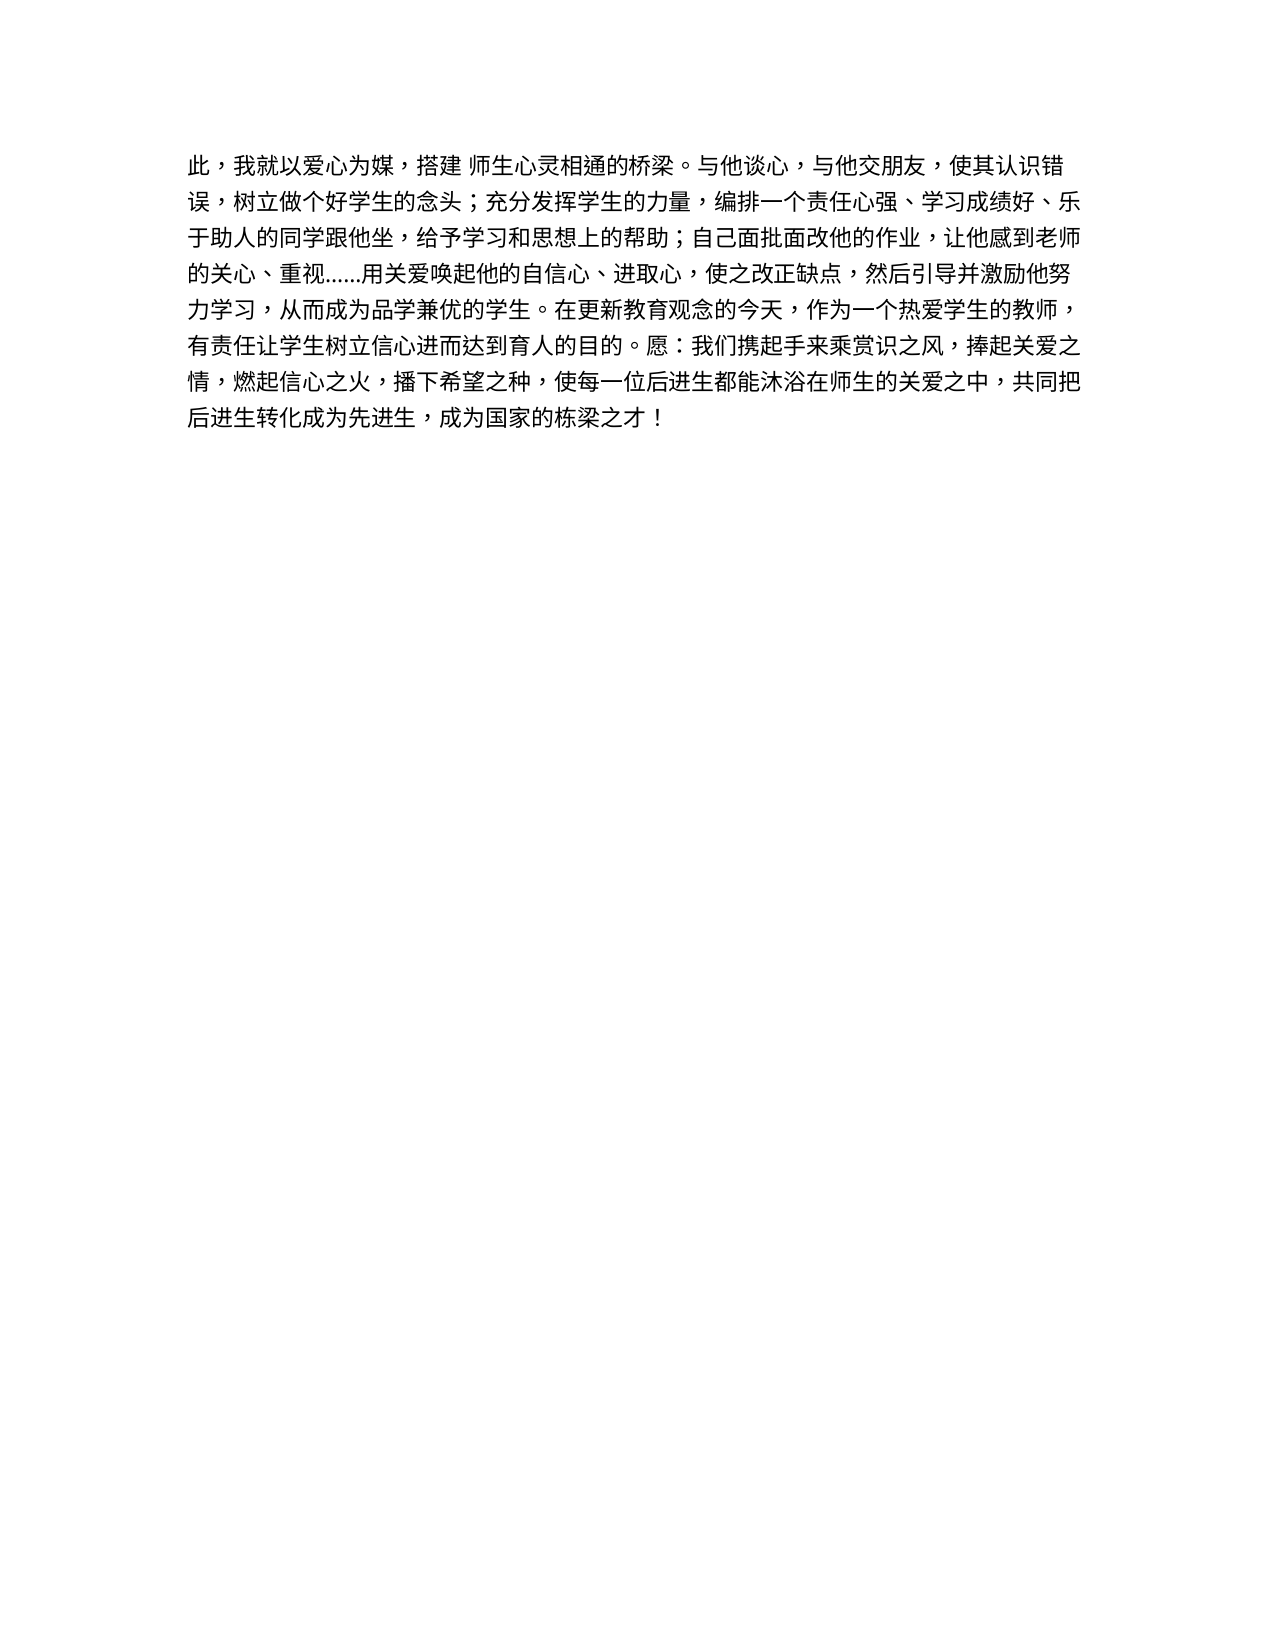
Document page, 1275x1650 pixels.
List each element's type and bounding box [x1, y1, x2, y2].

text [187, 150, 1087, 433]
